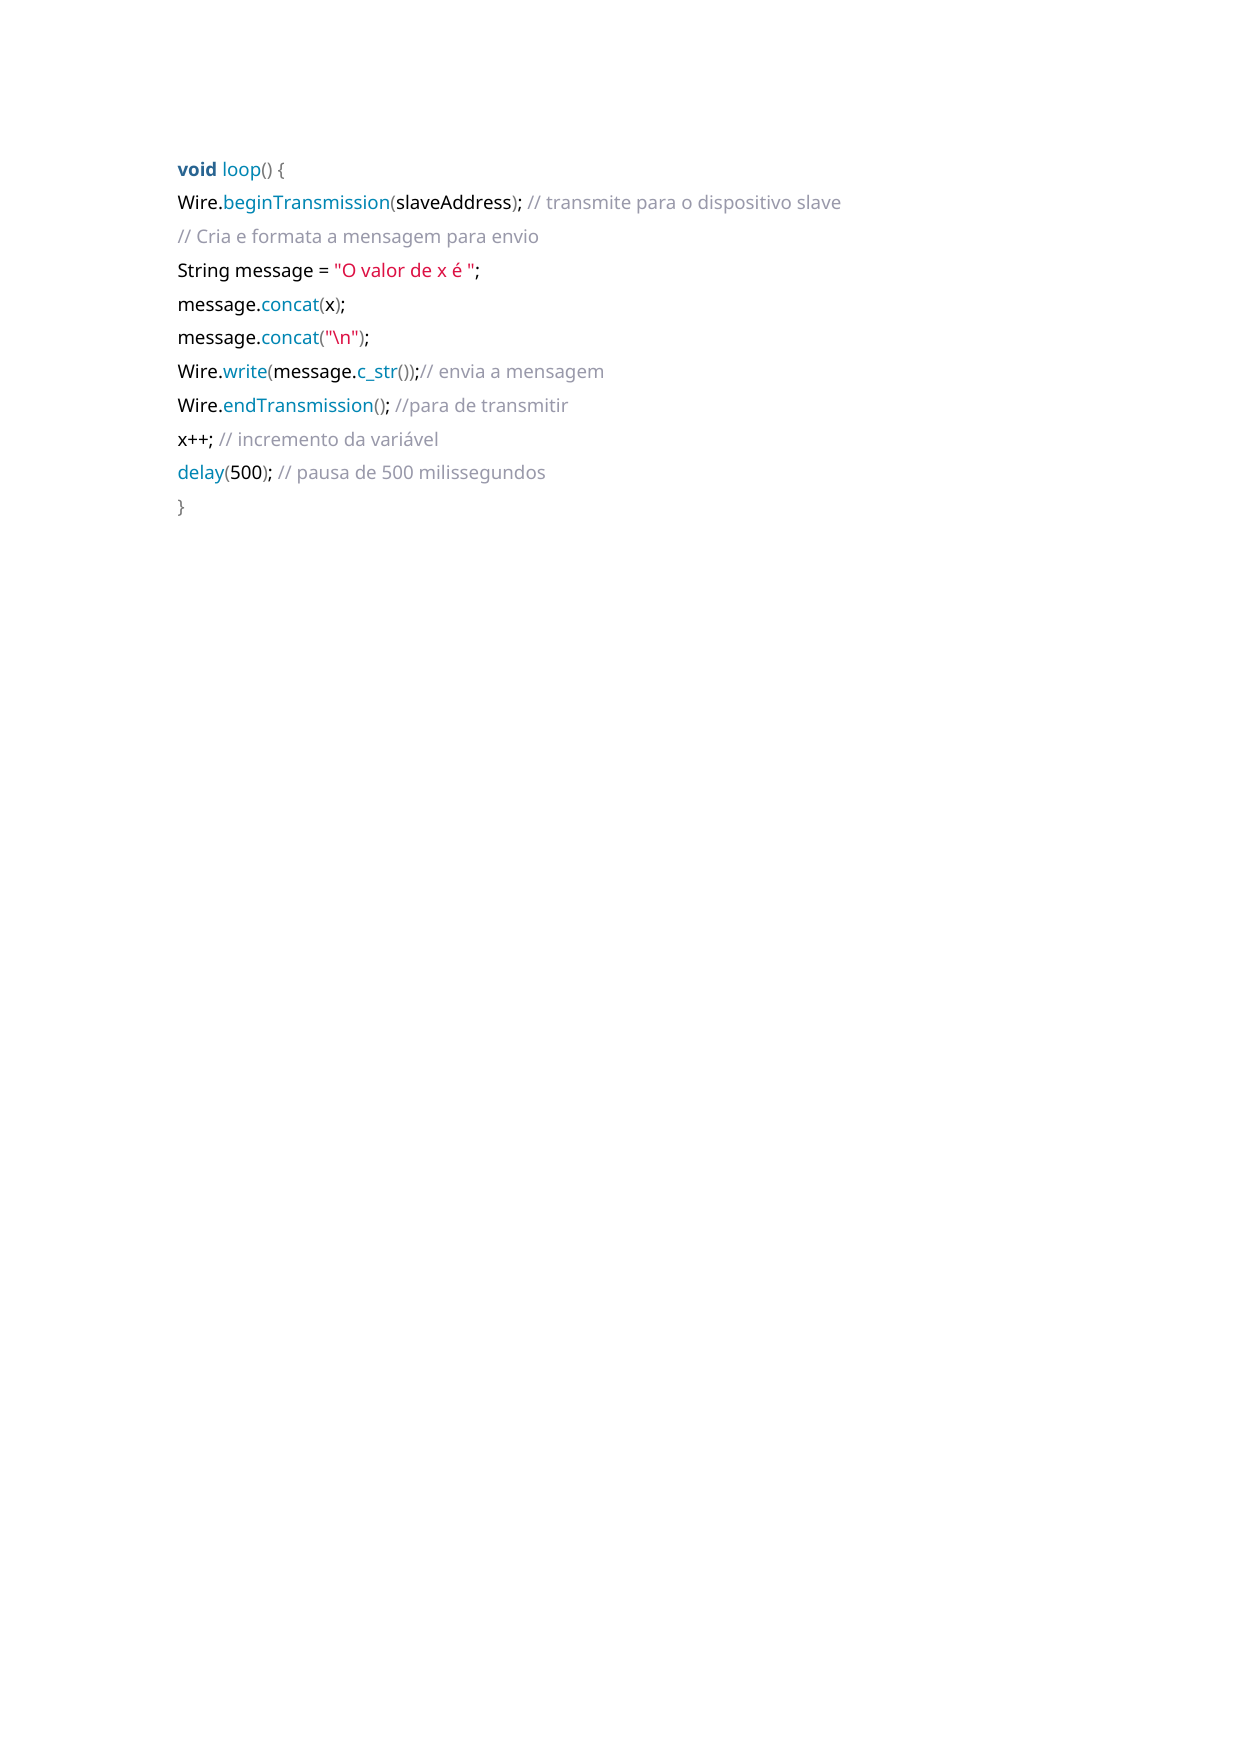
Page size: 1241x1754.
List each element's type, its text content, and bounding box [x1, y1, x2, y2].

text message.concat(x); [177, 283, 1063, 316]
text Wire.beginTransmission(slaveAddress); // transmite para o dispositivo slave [177, 181, 1063, 215]
text message.concat("\n"); [177, 316, 1063, 350]
text } [177, 485, 1063, 519]
text Wire.endTransmission(); //para de transmitir [177, 384, 1063, 418]
text x++; // incremento da variável [177, 418, 1063, 451]
text delay(500); // pausa de 500 milissegundos [177, 451, 1063, 485]
text Wire.write(message.c_str());// envia a mensagem [177, 350, 1063, 384]
text String message = "O valor de x é "; [177, 249, 1063, 283]
text void loop() { [177, 148, 1063, 181]
text // Cria e formata a mensagem para envio [177, 215, 1063, 249]
